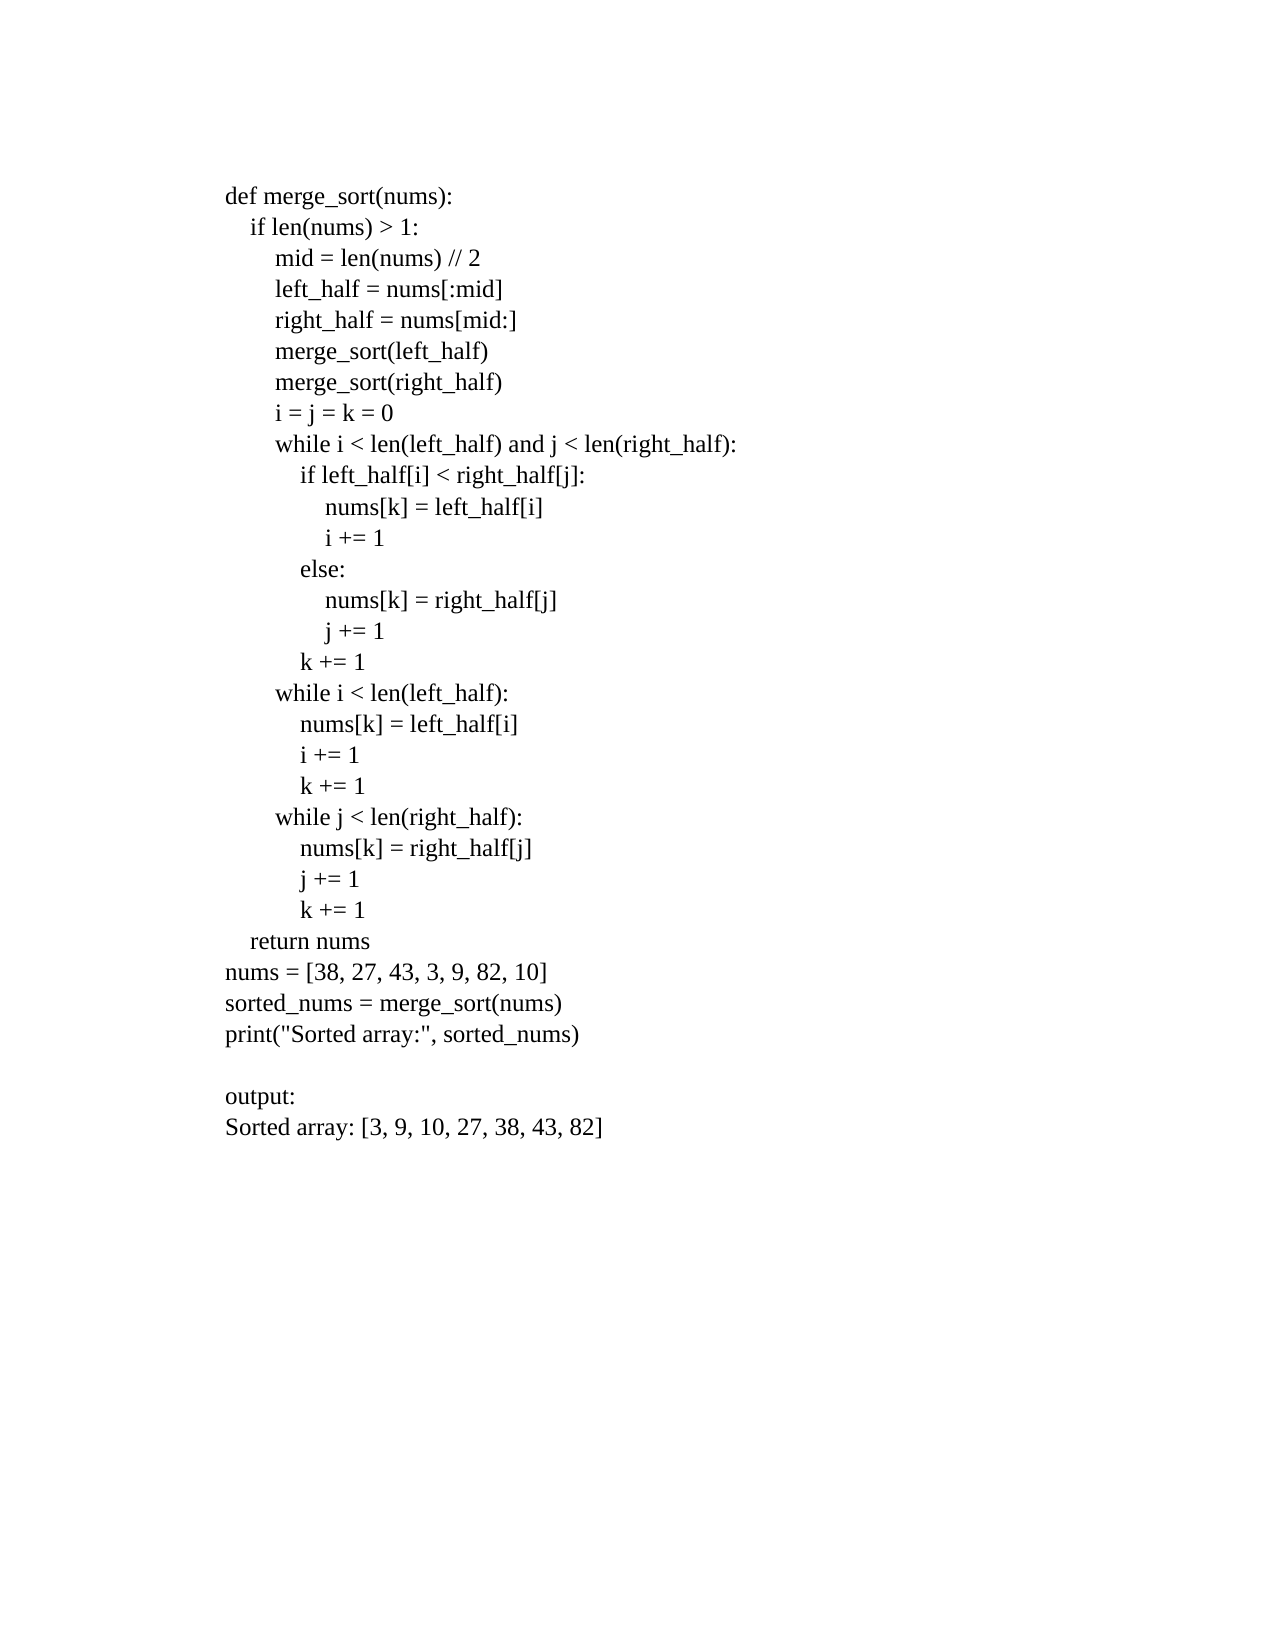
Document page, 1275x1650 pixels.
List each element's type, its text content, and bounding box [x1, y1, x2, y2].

text return nums [225, 926, 1124, 955]
text if len(nums) > 1: [225, 212, 1124, 241]
text Sorted array: [3, 9, 10, 27, 38, 43, 82] [225, 1112, 1124, 1141]
text mid = len(nums) // 2 [225, 243, 1124, 272]
text nums = [38, 27, 43, 3, 9, 82, 10] [225, 957, 1124, 986]
text i = j = k = 0 [225, 398, 1124, 427]
text nums[k] = right_half[j] [225, 833, 1124, 862]
text k += 1 [225, 771, 1124, 800]
text def merge_sort(nums): [225, 181, 1124, 210]
text right_half = nums[mid:] [225, 305, 1124, 334]
text k += 1 [225, 647, 1124, 676]
text i += 1 [225, 740, 1124, 769]
text j += 1 [225, 864, 1124, 893]
text nums[k] = left_half[i] [225, 492, 1124, 520]
text nums[k] = right_half[j] [225, 585, 1124, 613]
text left_half = nums[:mid] [225, 274, 1124, 303]
text print("Sorted array:", sorted_nums) [225, 1019, 1124, 1048]
text i += 1 [225, 523, 1124, 551]
text while i < len(left_half) and j < len(right_half): [225, 429, 1124, 458]
text else: [225, 554, 1124, 582]
text merge_sort(right_half) [225, 367, 1124, 396]
text while j < len(right_half): [225, 802, 1124, 831]
text nums[k] = left_half[i] [225, 709, 1124, 738]
text j += 1 [225, 616, 1124, 644]
text sorted_nums = merge_sort(nums) [225, 988, 1124, 1017]
text while i < len(left_half): [225, 678, 1124, 707]
text output: [225, 1081, 1124, 1110]
text merge_sort(left_half) [225, 336, 1124, 365]
text k += 1 [225, 895, 1124, 924]
text if left_half[i] < right_half[j]: [225, 461, 1124, 489]
